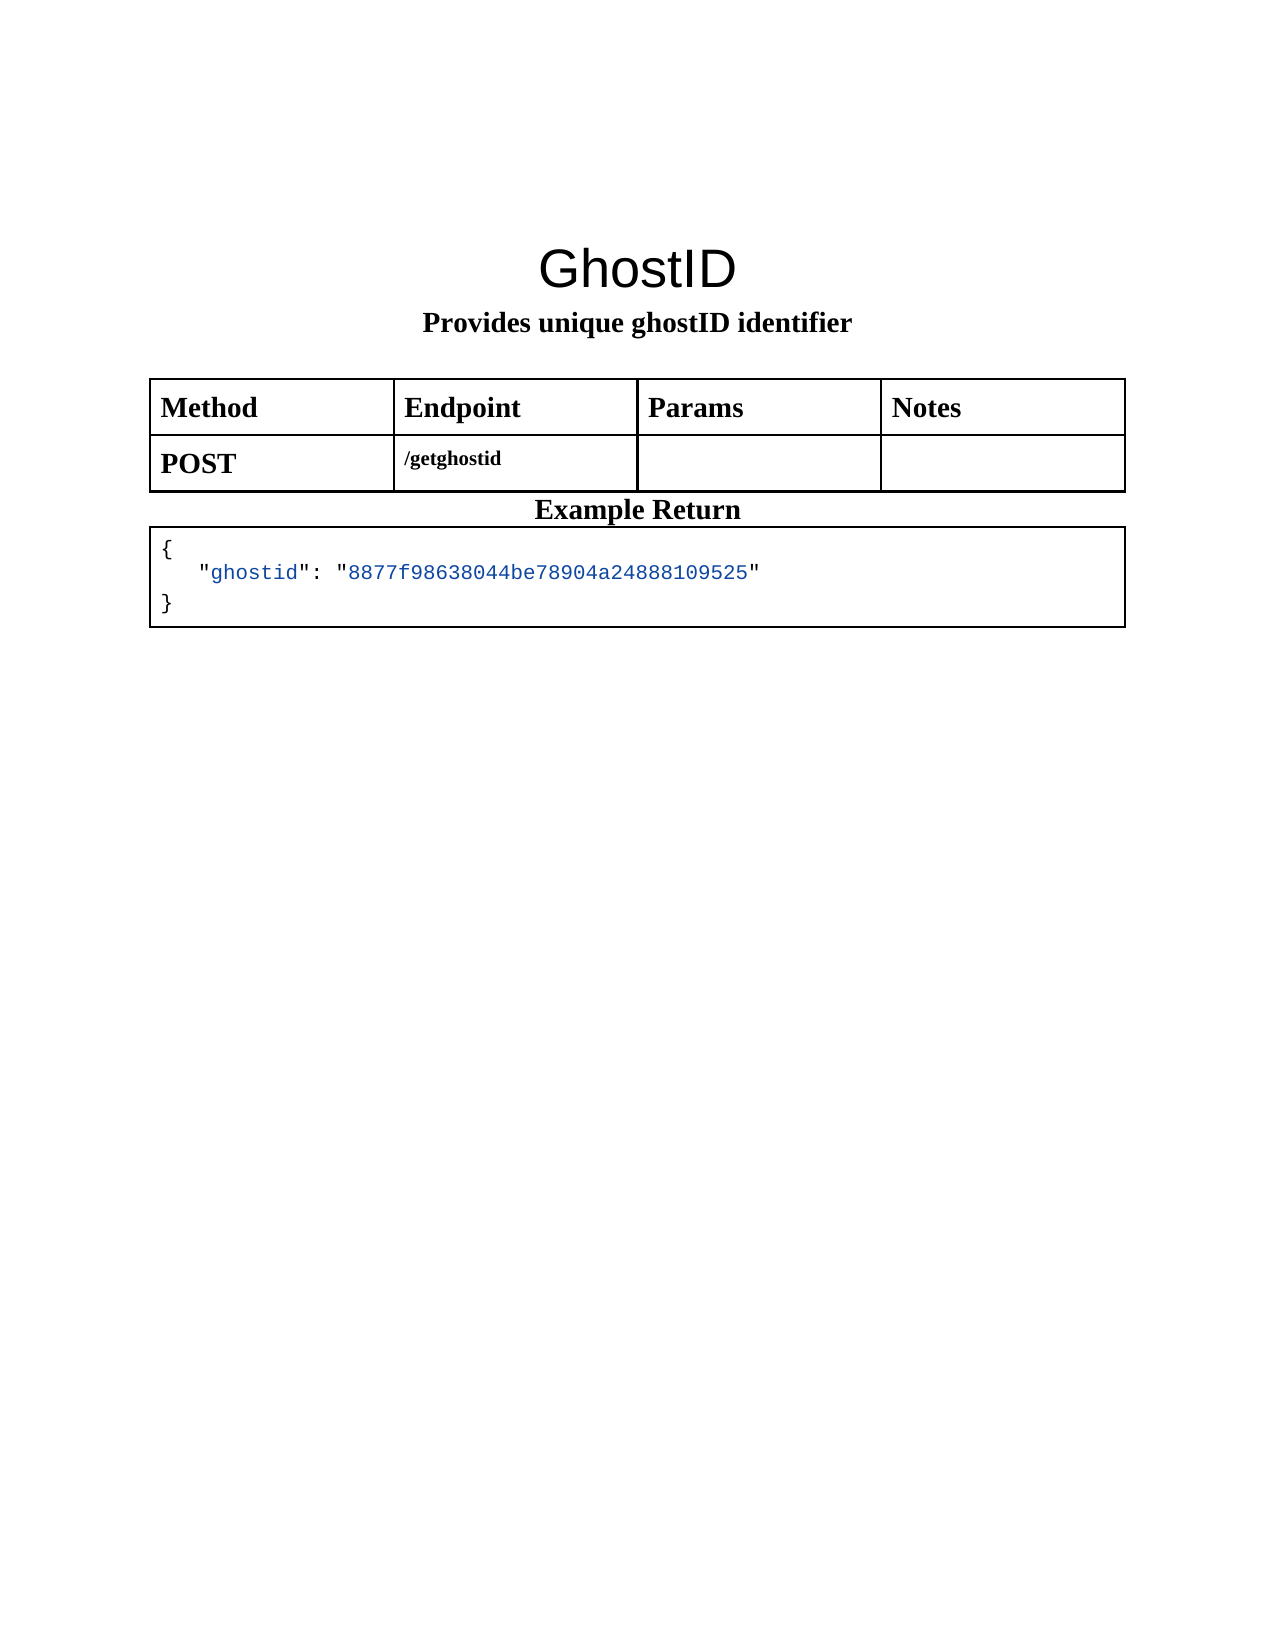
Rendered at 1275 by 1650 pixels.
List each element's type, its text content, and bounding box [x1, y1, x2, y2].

table_cell POST [151, 436, 393, 490]
table_cell /getghostid [395, 436, 636, 490]
table_cell [882, 436, 1124, 490]
table_header Notes [882, 380, 1124, 434]
table_header { "ghostid": "8877f98638044be78904a24888109525" } [151, 528, 1124, 626]
table_cell [639, 436, 880, 490]
table_header Method [151, 380, 393, 434]
table_header Params [639, 380, 880, 434]
text Provides unique ghostID identifier [150, 305, 1125, 339]
text Example Return [150, 493, 1125, 526]
table_header Endpoint [395, 380, 636, 434]
